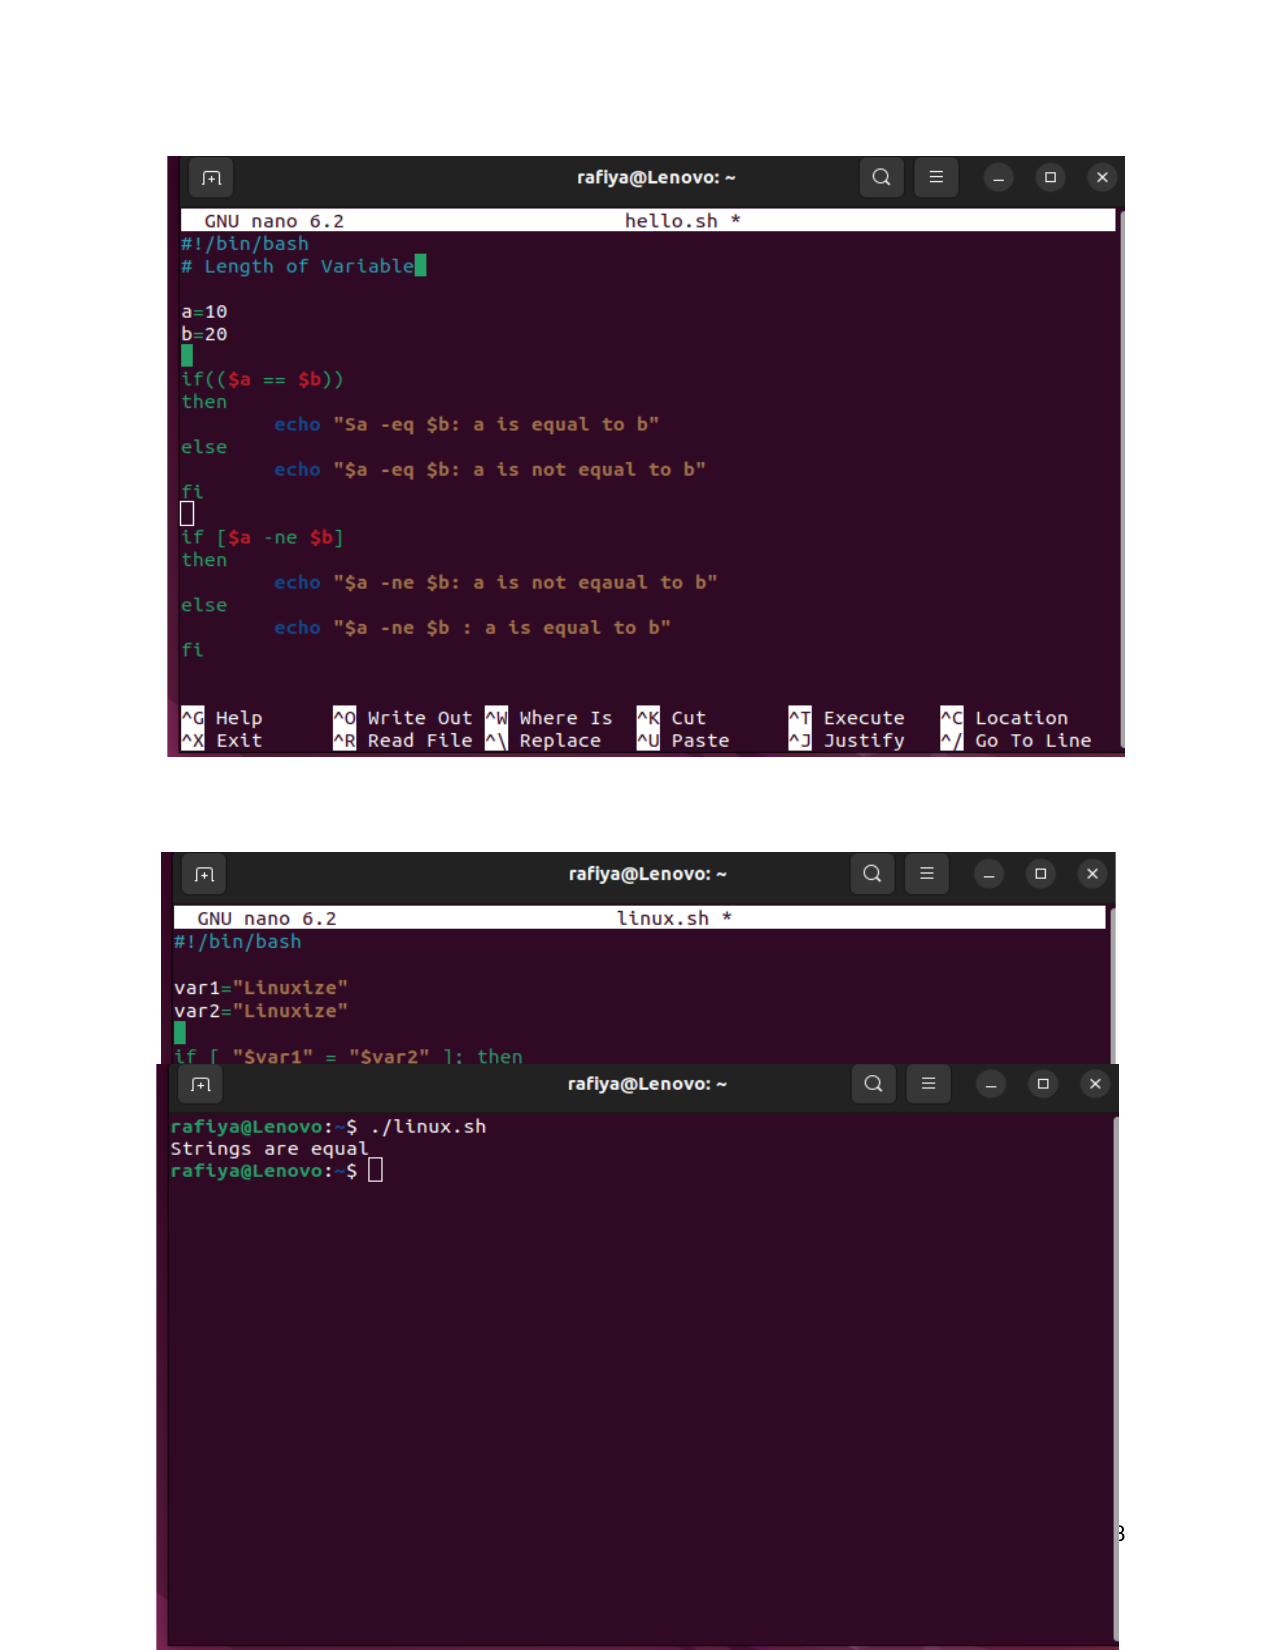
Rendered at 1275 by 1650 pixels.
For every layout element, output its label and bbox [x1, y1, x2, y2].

picture [156, 852, 1119, 1650]
picture [167, 156, 1125, 757]
